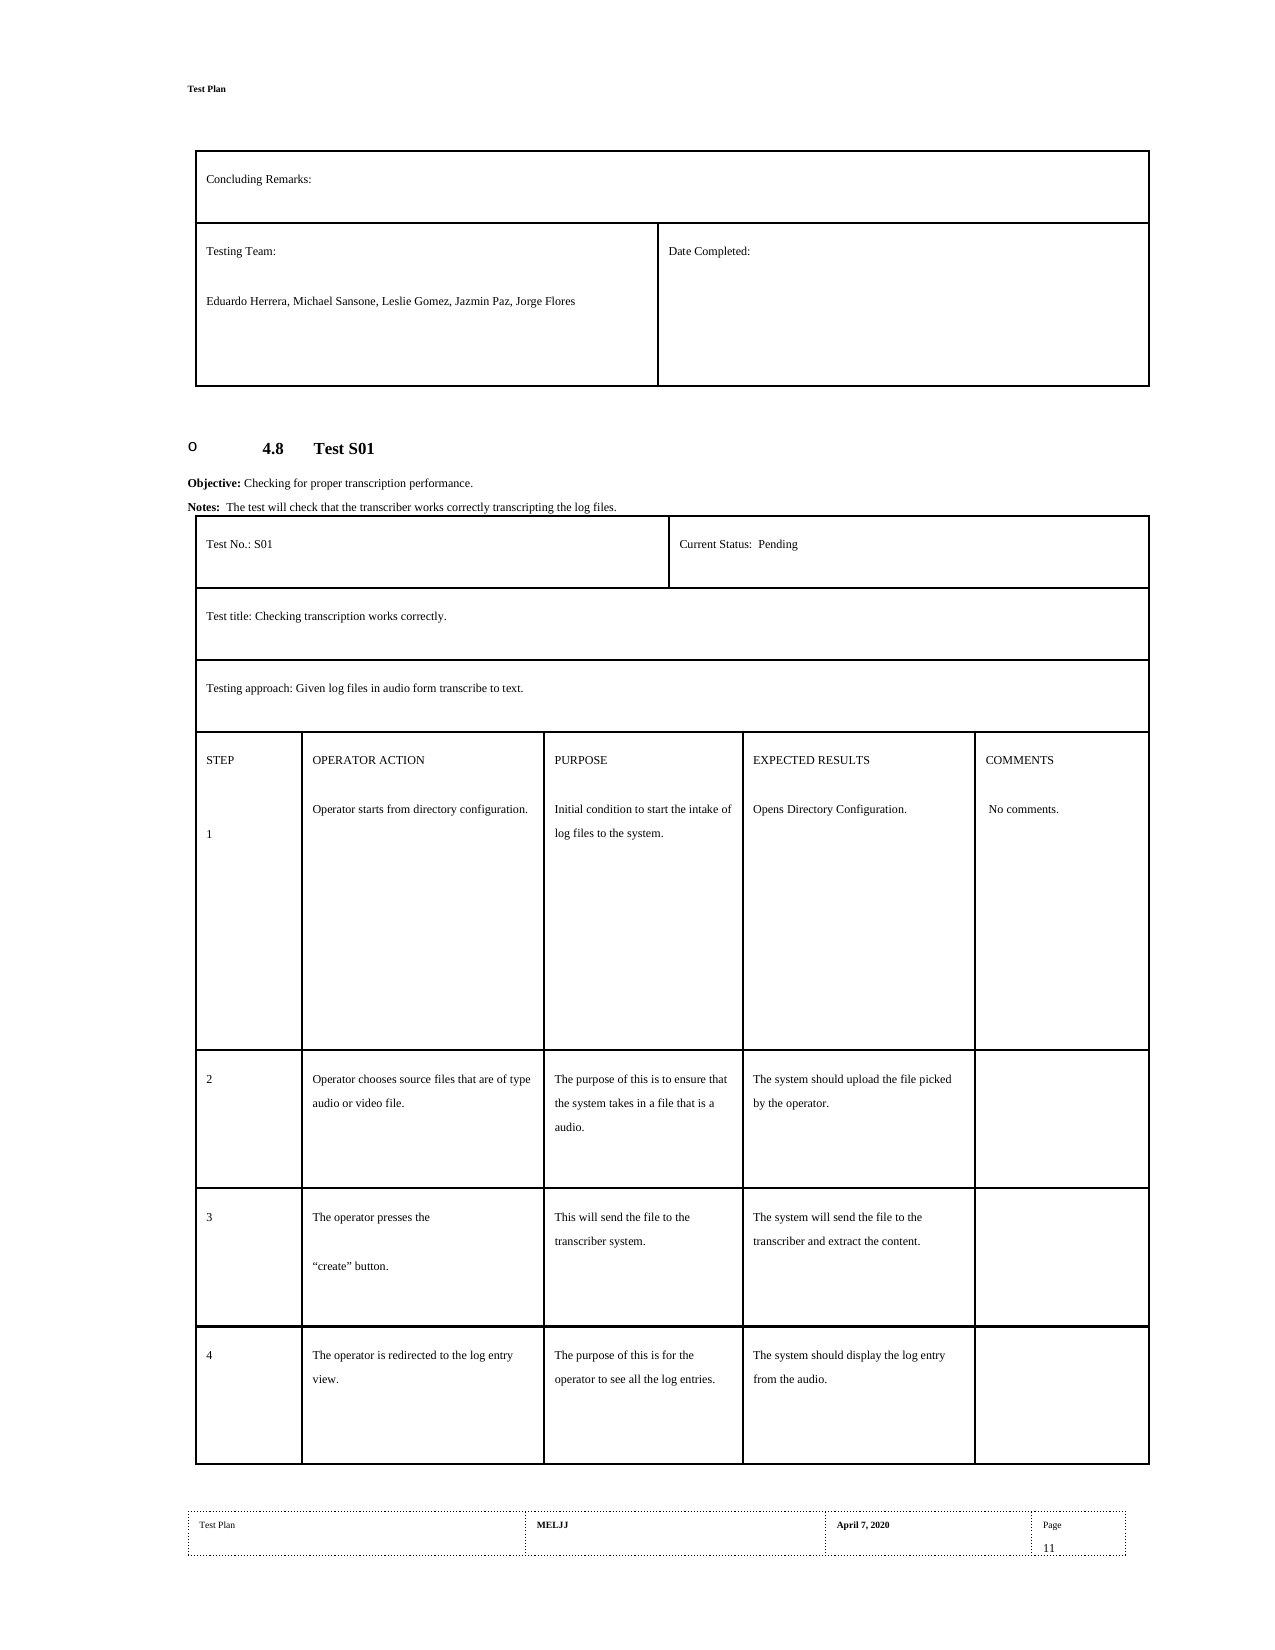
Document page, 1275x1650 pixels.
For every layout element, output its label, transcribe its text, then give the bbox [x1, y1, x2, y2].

table_cell EXPECTED RESULTS Opens Directory Configuration. [744, 733, 974, 1049]
table_cell STEP 1 [197, 733, 301, 1049]
table_cell The purpose of this is for the operator to see all the log entries. [545, 1328, 742, 1463]
text Objective: Checking for proper transcription performance. [187, 466, 1125, 491]
table_cell Testing approach: Given log files in audio form transcribe to text. [197, 661, 1148, 731]
table_header Current Status: Pending [670, 517, 1148, 587]
table_cell The purpose of this is to ensure that the system takes in a file that is a audio. [545, 1051, 742, 1187]
text Notes: The test will check that the transcriber works correctly transcripting the log files. [187, 491, 1125, 514]
table_cell Concluding Remarks: [197, 152, 1148, 222]
table_cell The operator presses the “create” button. [303, 1189, 543, 1325]
table_header Test No.: S01 [197, 517, 668, 587]
table_cell Test title: Checking transcription works correctly. [197, 589, 1148, 658]
subtitle 4.8 Test S01 [187, 424, 1125, 458]
table_cell OPERATOR ACTION Operator starts from directory configuration. [303, 733, 543, 1049]
table_cell The operator is redirected to the log entry view. [303, 1328, 543, 1463]
table_cell The system should display the log entry from the audio. [744, 1328, 974, 1463]
table_cell 2 [197, 1051, 301, 1187]
table_cell Date Completed: [659, 224, 1148, 385]
table_cell [976, 1051, 1148, 1187]
table_cell [976, 1328, 1148, 1463]
table_cell This will send the file to the transcriber system. [545, 1189, 742, 1325]
table_cell Testing Team: Eduardo Herrera, Michael Sansone, Leslie Gomez, Jazmin Paz, Jorge Flores [197, 224, 657, 385]
table_cell COMMENTS No comments. [976, 733, 1148, 1049]
table_cell 4 [197, 1328, 301, 1463]
table_cell 3 [197, 1189, 301, 1325]
table_cell The system should upload the file picked by the operator. [744, 1051, 974, 1187]
table_cell [976, 1189, 1148, 1325]
table_cell Operator chooses source files that are of type audio or video file. [303, 1051, 543, 1187]
table_cell The system will send the file to the transcriber and extract the content. [744, 1189, 974, 1325]
table_cell PURPOSE Initial condition to start the intake of log files to the system. [545, 733, 742, 1049]
